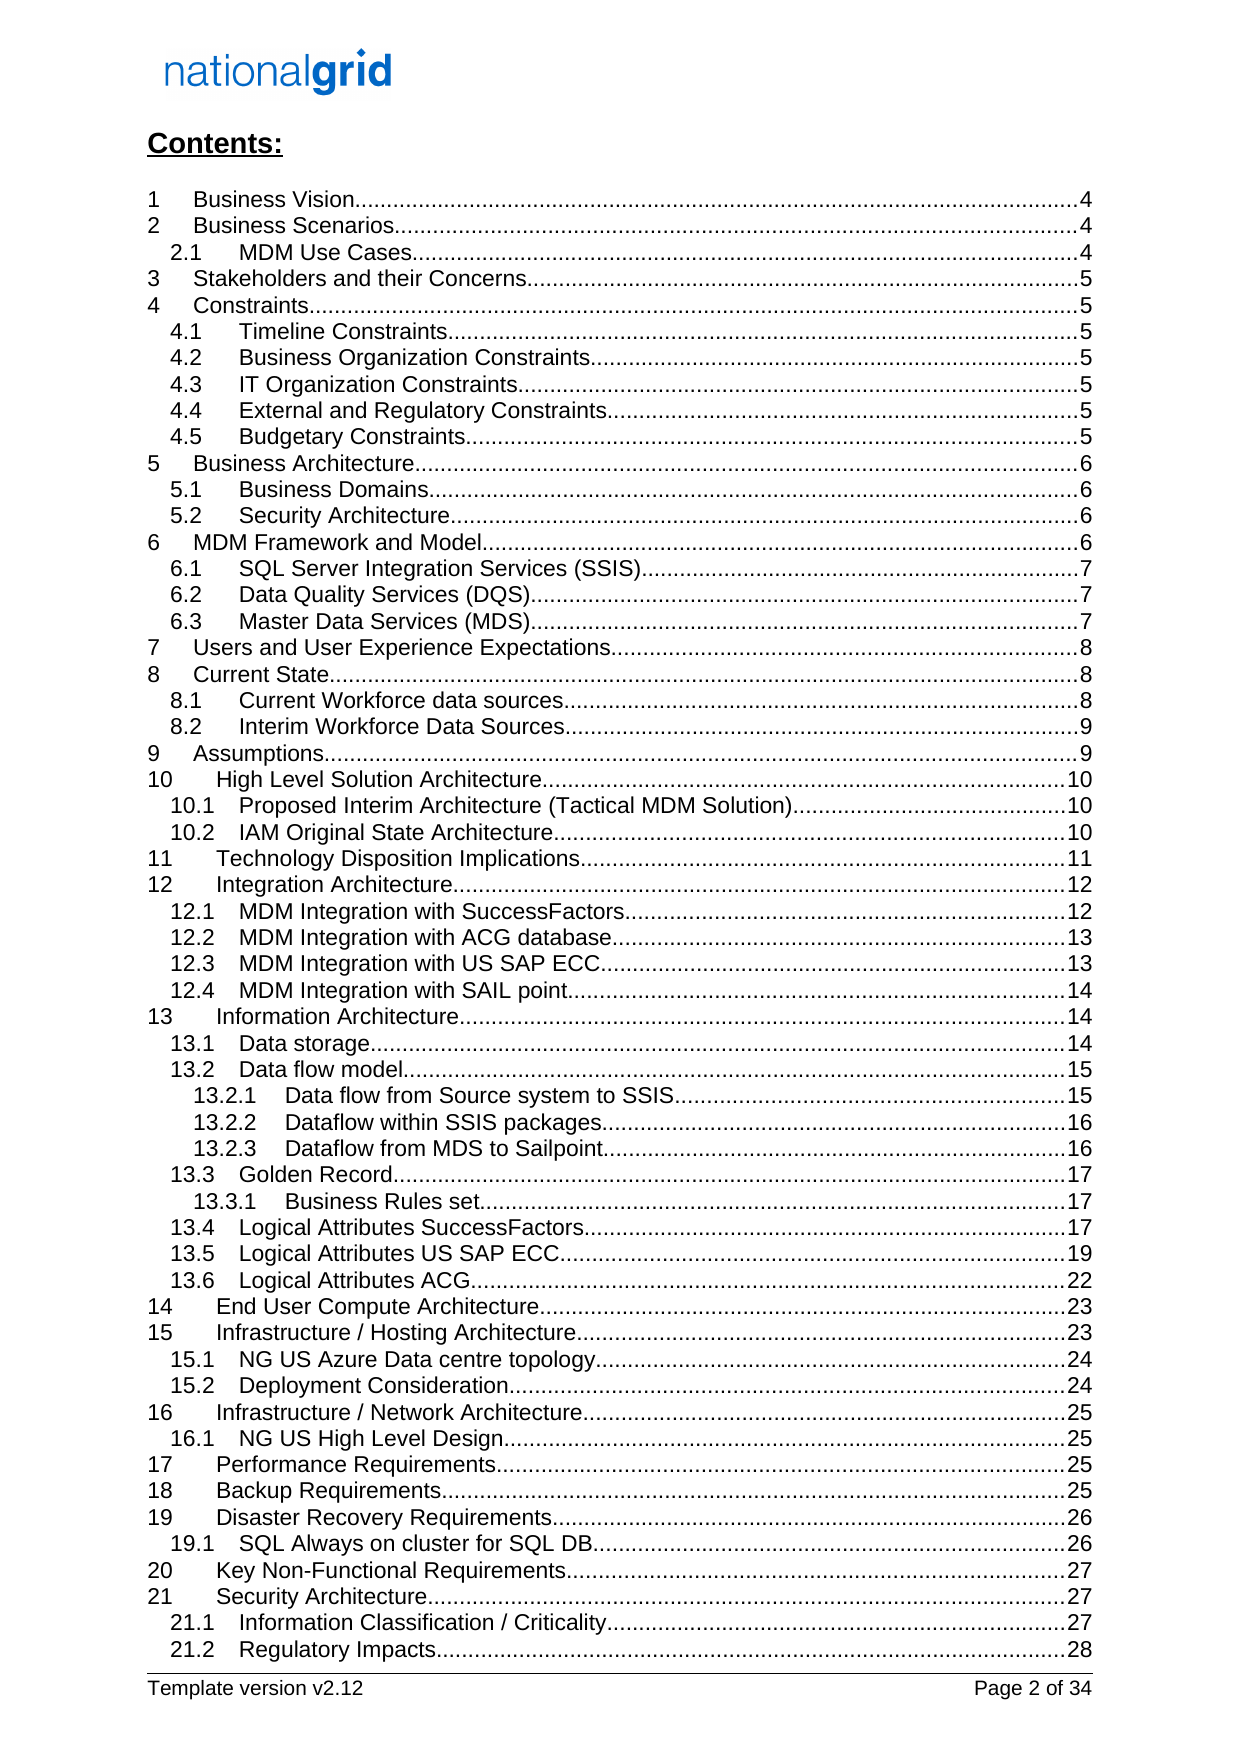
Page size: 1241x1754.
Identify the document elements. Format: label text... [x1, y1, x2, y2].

text 14 End User Compute Architecture 23 [147, 1293, 1093, 1319]
text 13.4 Logical Attributes SuccessFactors 17 [170, 1214, 1093, 1240]
text 21 Security Architecture 27 [147, 1583, 1093, 1609]
text 11 Technology Disposition Implications 11 [147, 845, 1093, 871]
text 10.1 Proposed Interim Architecture (Tactical MDM Solution) 10 [170, 792, 1093, 819]
text 20 Key Non-Functional Requirements 27 [147, 1557, 1093, 1583]
text 13.2.1 Data flow from Source system to SSIS 15 [193, 1082, 1093, 1108]
text 13 Information Architecture 14 [147, 1003, 1093, 1029]
text 21.2 Regulatory Impacts 28 [170, 1636, 1093, 1662]
text 13.2.2 Dataflow within SSIS packages 16 [193, 1108, 1093, 1135]
text 2.1 MDM Use Cases 4 [170, 239, 1093, 265]
text 13.3 Golden Record 17 [170, 1161, 1093, 1188]
text 4.3 IT Organization Constraints 5 [170, 371, 1093, 397]
text 12 Integration Architecture 12 [147, 871, 1093, 898]
text 5.1 Business Domains 6 [170, 476, 1093, 502]
text 13.2 Data flow model 15 [170, 1056, 1093, 1082]
text 4.1 Timeline Constraints 5 [170, 318, 1093, 344]
text 17 Performance Requirements 25 [147, 1451, 1093, 1477]
text 13.1 Data storage 14 [170, 1029, 1093, 1056]
text Contents: [147, 126, 1093, 160]
text 12.4 MDM Integration with SAIL point 14 [170, 977, 1093, 1003]
text 5.2 Security Architecture 6 [170, 502, 1093, 529]
text 9 Assumptions 9 [147, 739, 1093, 766]
text 8.2 Interim Workforce Data Sources 9 [170, 713, 1093, 739]
text 2 Business Scenarios 4 [147, 212, 1093, 239]
text 4.2 Business Organization Constraints 5 [170, 344, 1093, 371]
text 7 Users and User Experience Expectations 8 [147, 634, 1093, 661]
text 12.2 MDM Integration with ACG database 13 [170, 924, 1093, 950]
text 10 High Level Solution Architecture 10 [147, 766, 1093, 792]
text 21.1 Information Classification / Criticality 27 [170, 1609, 1093, 1636]
text 15.2 Deployment Consideration 24 [170, 1372, 1093, 1398]
text 6.2 Data Quality Services (DQS) 7 [170, 581, 1093, 608]
text 10.2 IAM Original State Architecture 10 [170, 819, 1093, 845]
text 15 Infrastructure / Hosting Architecture 23 [147, 1319, 1093, 1346]
text 13.6 Logical Attributes ACG 22 [170, 1267, 1093, 1293]
text 4.4 External and Regulatory Constraints 5 [170, 397, 1093, 423]
text 16.1 NG US High Level Design 25 [170, 1425, 1093, 1451]
text 6.3 Master Data Services (MDS) 7 [170, 608, 1093, 634]
text 16 Infrastructure / Network Architecture 25 [147, 1398, 1093, 1425]
text 15.1 NG US Azure Data centre topology 24 [170, 1346, 1093, 1372]
text 3 Stakeholders and their Concerns 5 [147, 265, 1093, 292]
text 12.3 MDM Integration with US SAP ECC 13 [170, 950, 1093, 977]
text 13.5 Logical Attributes US SAP ECC 19 [170, 1240, 1093, 1267]
text 13.2.3 Dataflow from MDS to Sailpoint 16 [193, 1135, 1093, 1161]
text 4.5 Budgetary Constraints 5 [170, 423, 1093, 450]
text 5 Business Architecture 6 [147, 450, 1093, 476]
text 6 MDM Framework and Model 6 [147, 529, 1093, 555]
text 8.1 Current Workforce data sources 8 [170, 687, 1093, 713]
text 6.1 SQL Server Integration Services (SSIS) 7 [170, 555, 1093, 581]
text 12.1 MDM Integration with SuccessFactors 12 [170, 898, 1093, 924]
text 18 Backup Requirements 25 [147, 1477, 1093, 1504]
text 13.3.1 Business Rules set 17 [193, 1188, 1093, 1214]
text 8 Current State 8 [147, 661, 1093, 687]
text 19 Disaster Recovery Requirements 26 [147, 1504, 1093, 1530]
picture [165, 48, 391, 101]
text 4 Constraints 5 [147, 292, 1093, 318]
text 1 Business Vision 4 [147, 186, 1093, 212]
text 19.1 SQL Always on cluster for SQL DB 26 [170, 1530, 1093, 1557]
